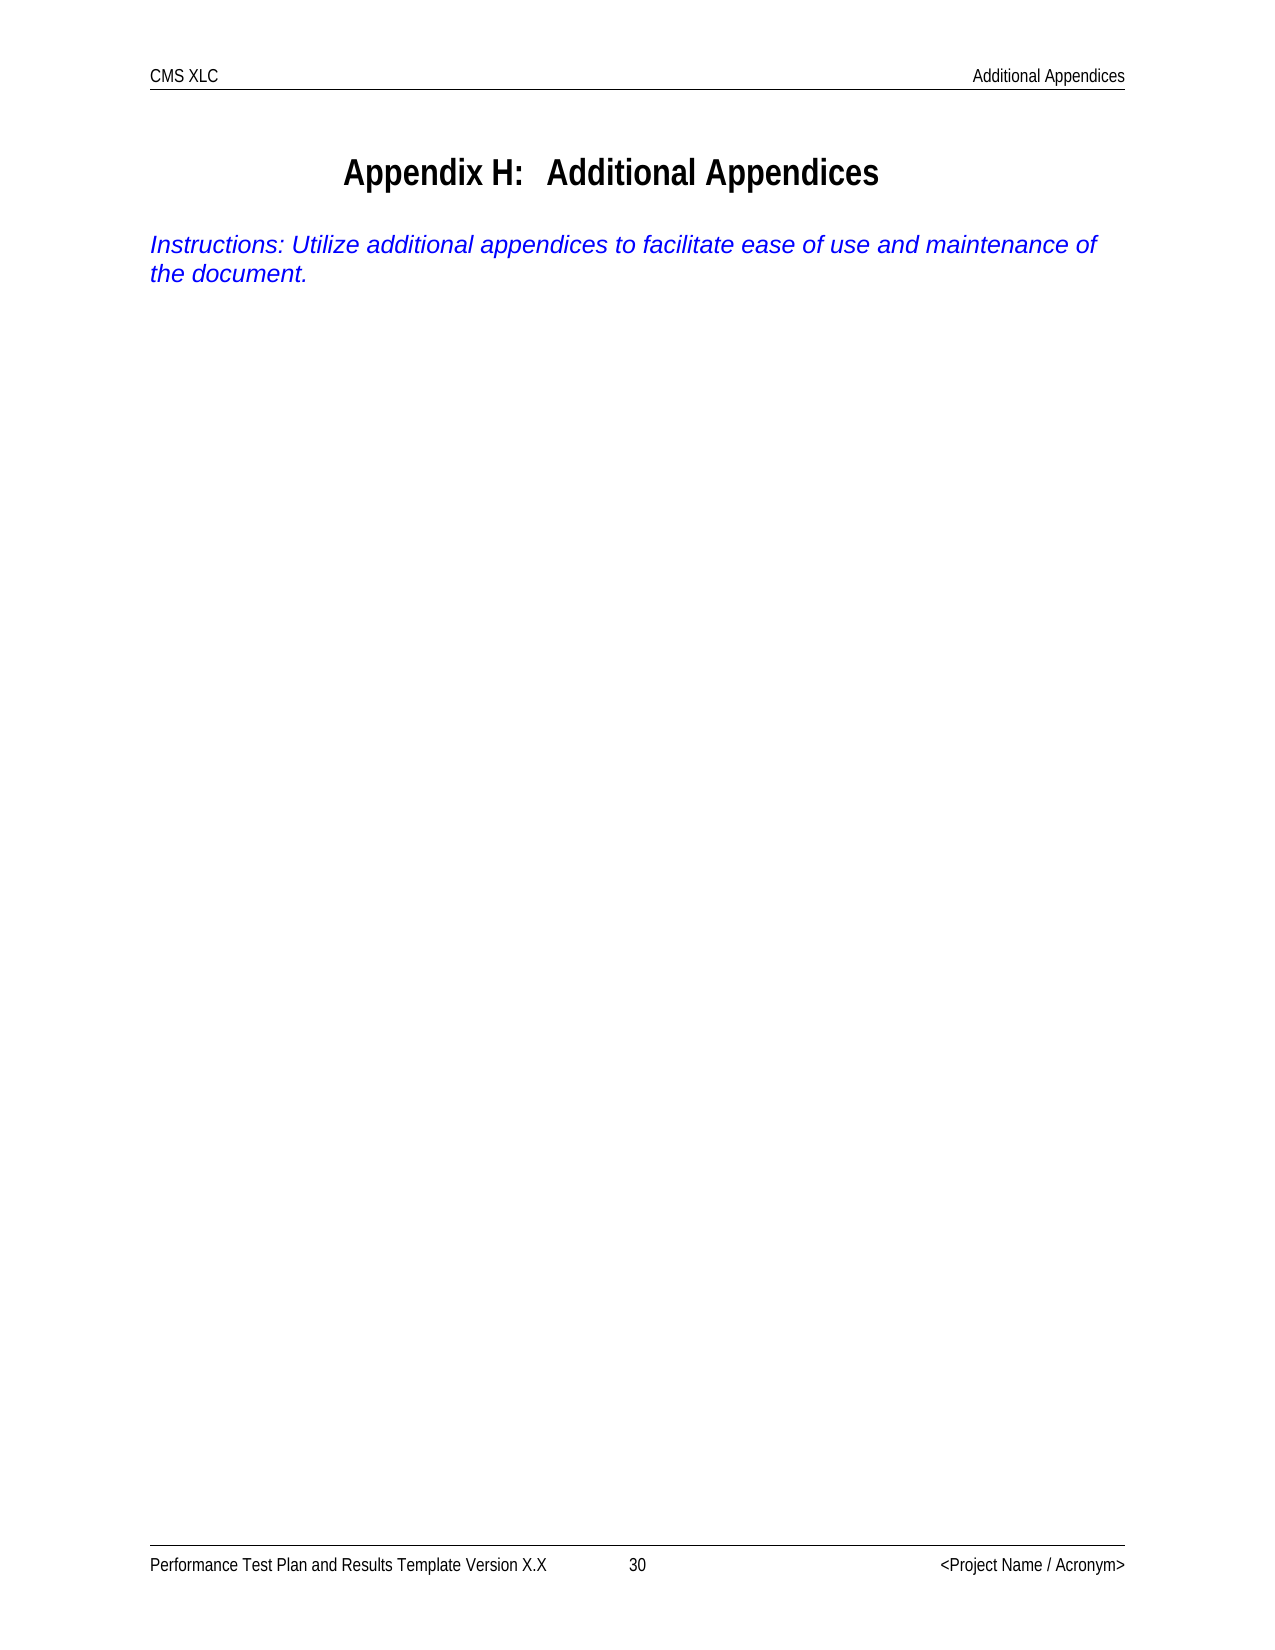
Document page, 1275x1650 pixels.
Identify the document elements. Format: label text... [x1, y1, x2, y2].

subtitle Additional Appendices [187, 150, 1125, 193]
text Instructions: Utilize additional appendices to facilitate ease of use and maintenance of the document. [150, 231, 1125, 288]
